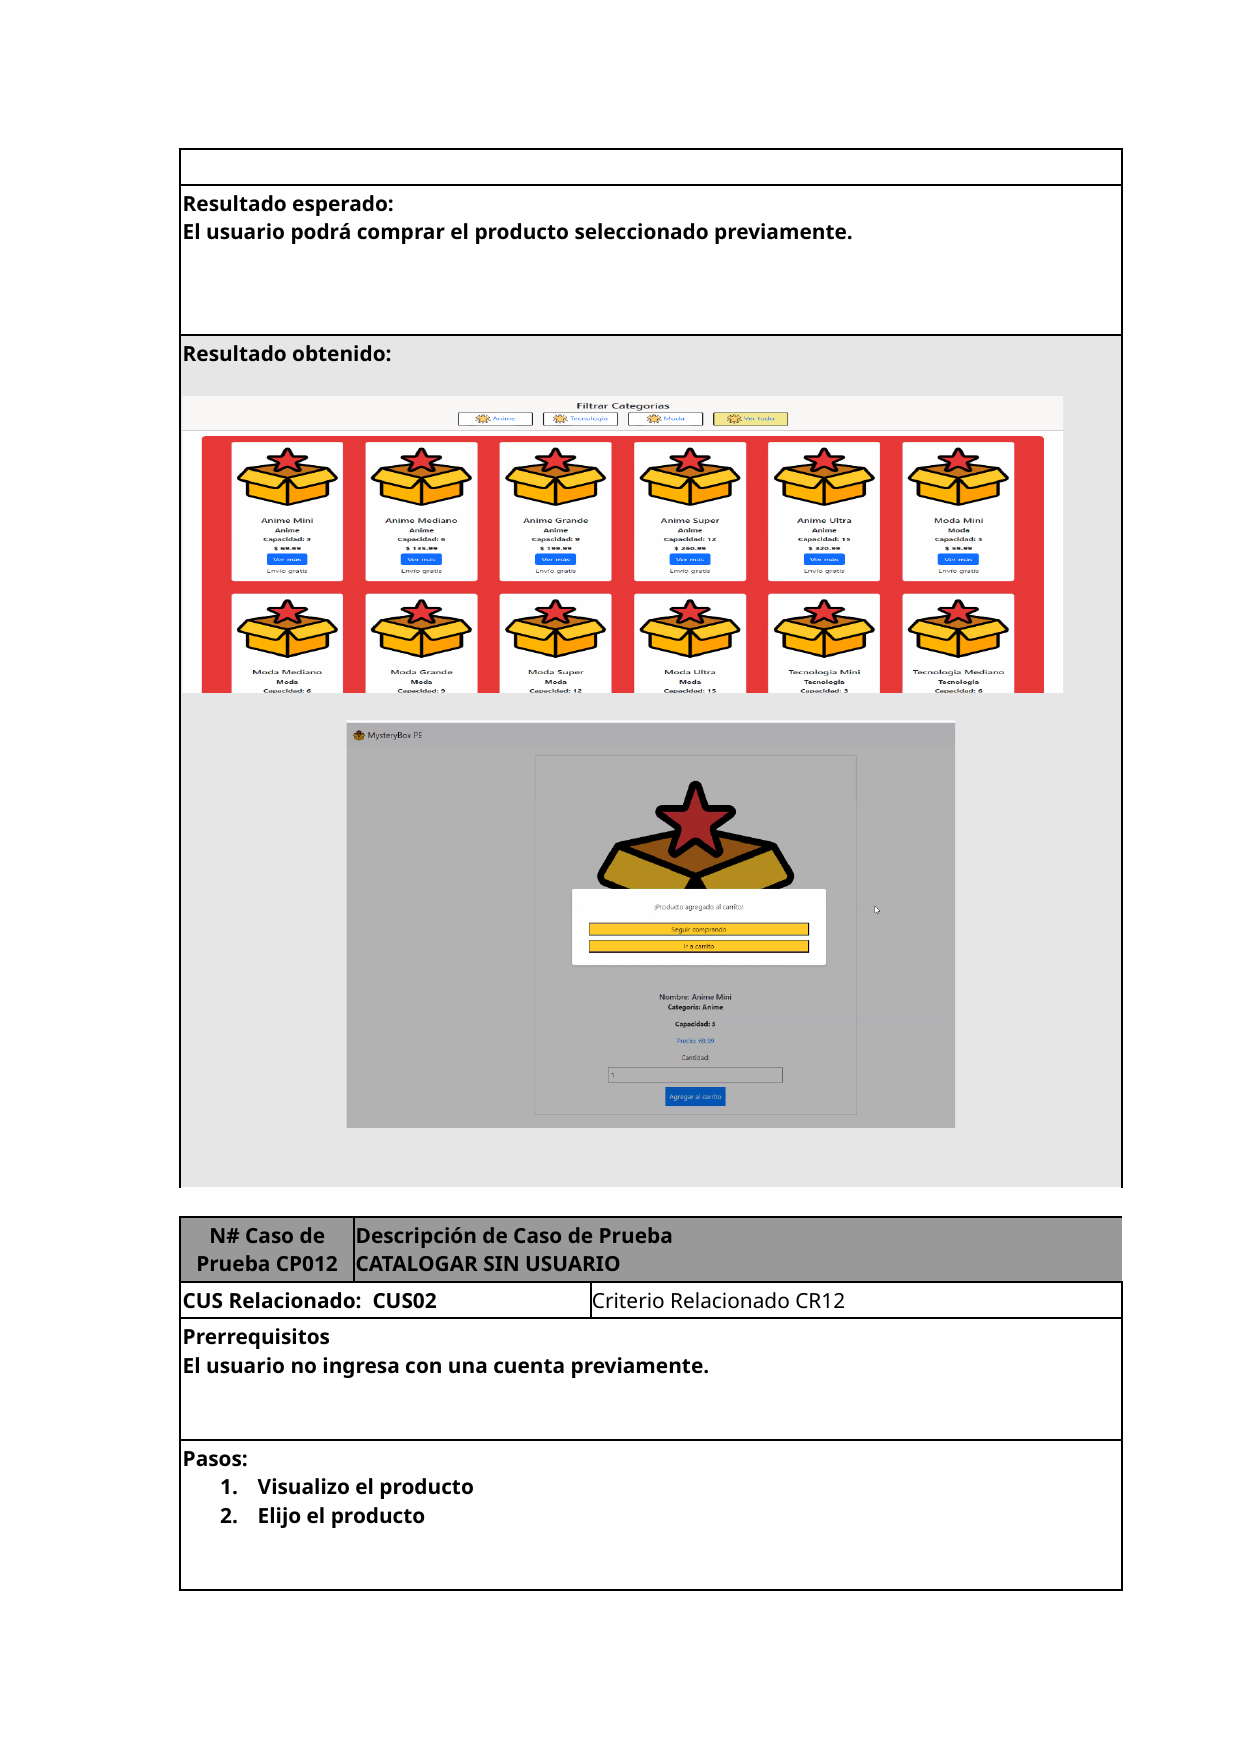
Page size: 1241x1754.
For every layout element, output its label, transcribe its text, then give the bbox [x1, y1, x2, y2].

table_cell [181, 1441, 1121, 1589]
table_cell CUS Relacionado: CUS02 [181, 1283, 590, 1317]
table_cell Resultado obtenido: [181, 336, 1121, 1187]
table_header N# Caso de Prueba CP012 [181, 1218, 353, 1281]
table_cell Resultado esperado: El usuario podrá comprar el producto seleccionado previamente. [181, 186, 1121, 334]
table_cell Criterio Relacionado CR12 [592, 1283, 1121, 1317]
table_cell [181, 150, 1121, 184]
picture [346, 720, 956, 1128]
table_header Descripción de Caso de Prueba CATALOGAR SIN USUARIO [355, 1218, 1122, 1281]
picture [182, 396, 1064, 693]
table_cell Prerrequisitos El usuario no ingresa con una cuenta previamente. [181, 1319, 1121, 1439]
